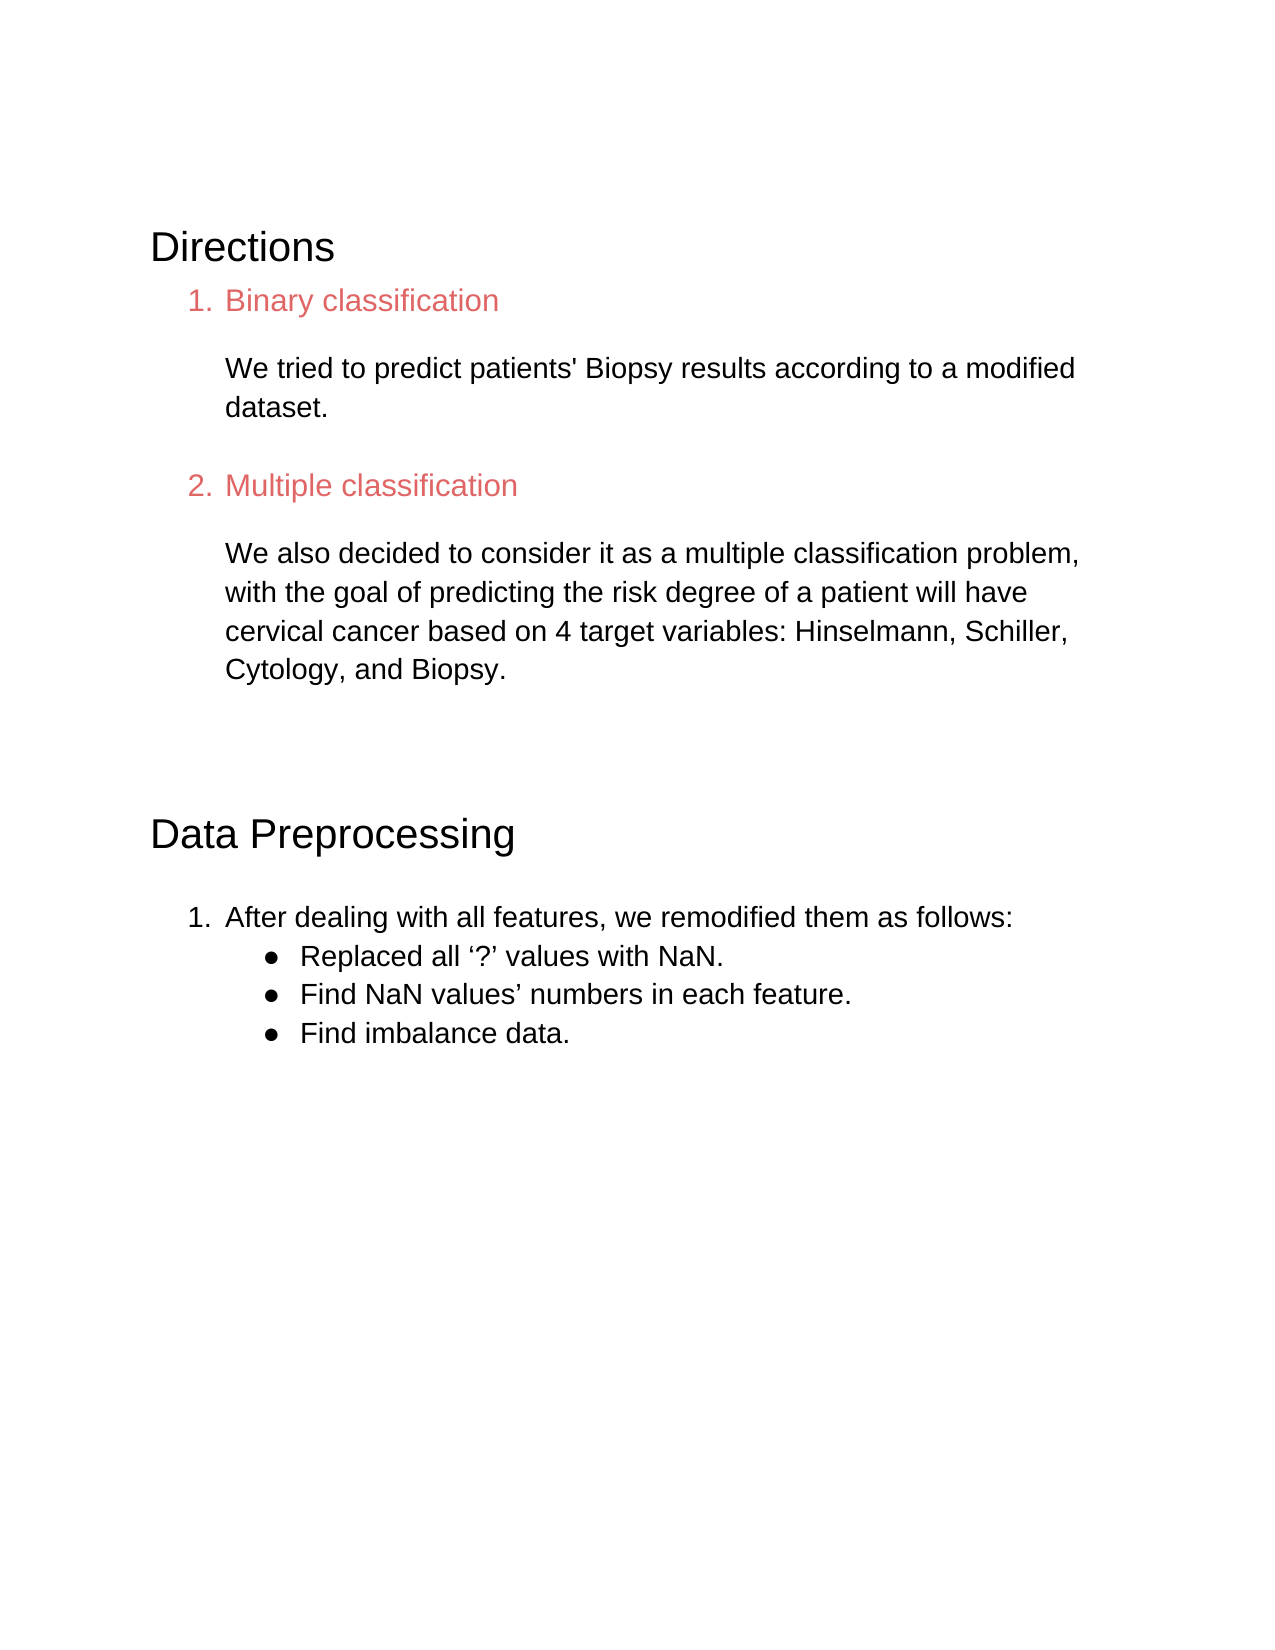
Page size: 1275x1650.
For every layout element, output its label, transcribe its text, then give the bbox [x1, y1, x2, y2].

subtitle Binary classification [187, 282, 1125, 318]
list Find imbalance data. [262, 1016, 1125, 1049]
subtitle Data Preprocessing [150, 809, 1125, 857]
subtitle Directions [150, 222, 1125, 270]
text We also decided to consider it as a multiple classification problem, with the goal of predicting the risk degree of a patient will have cervical cancer based on 4 target variables: Hinselmann, Schiller, Cytology, and Biopsy. [225, 536, 1125, 686]
text We tried to predict patients' Biopsy results according to a modified dataset. [225, 352, 1125, 424]
list After dealing with all features, we remodified them as follows: [187, 900, 1125, 933]
list Find NaN values’ numbers in each feature. [262, 977, 1125, 1011]
list Replaced all ‘?’ values with NaN. [262, 938, 1125, 972]
subtitle Multiple classification [187, 467, 1125, 503]
